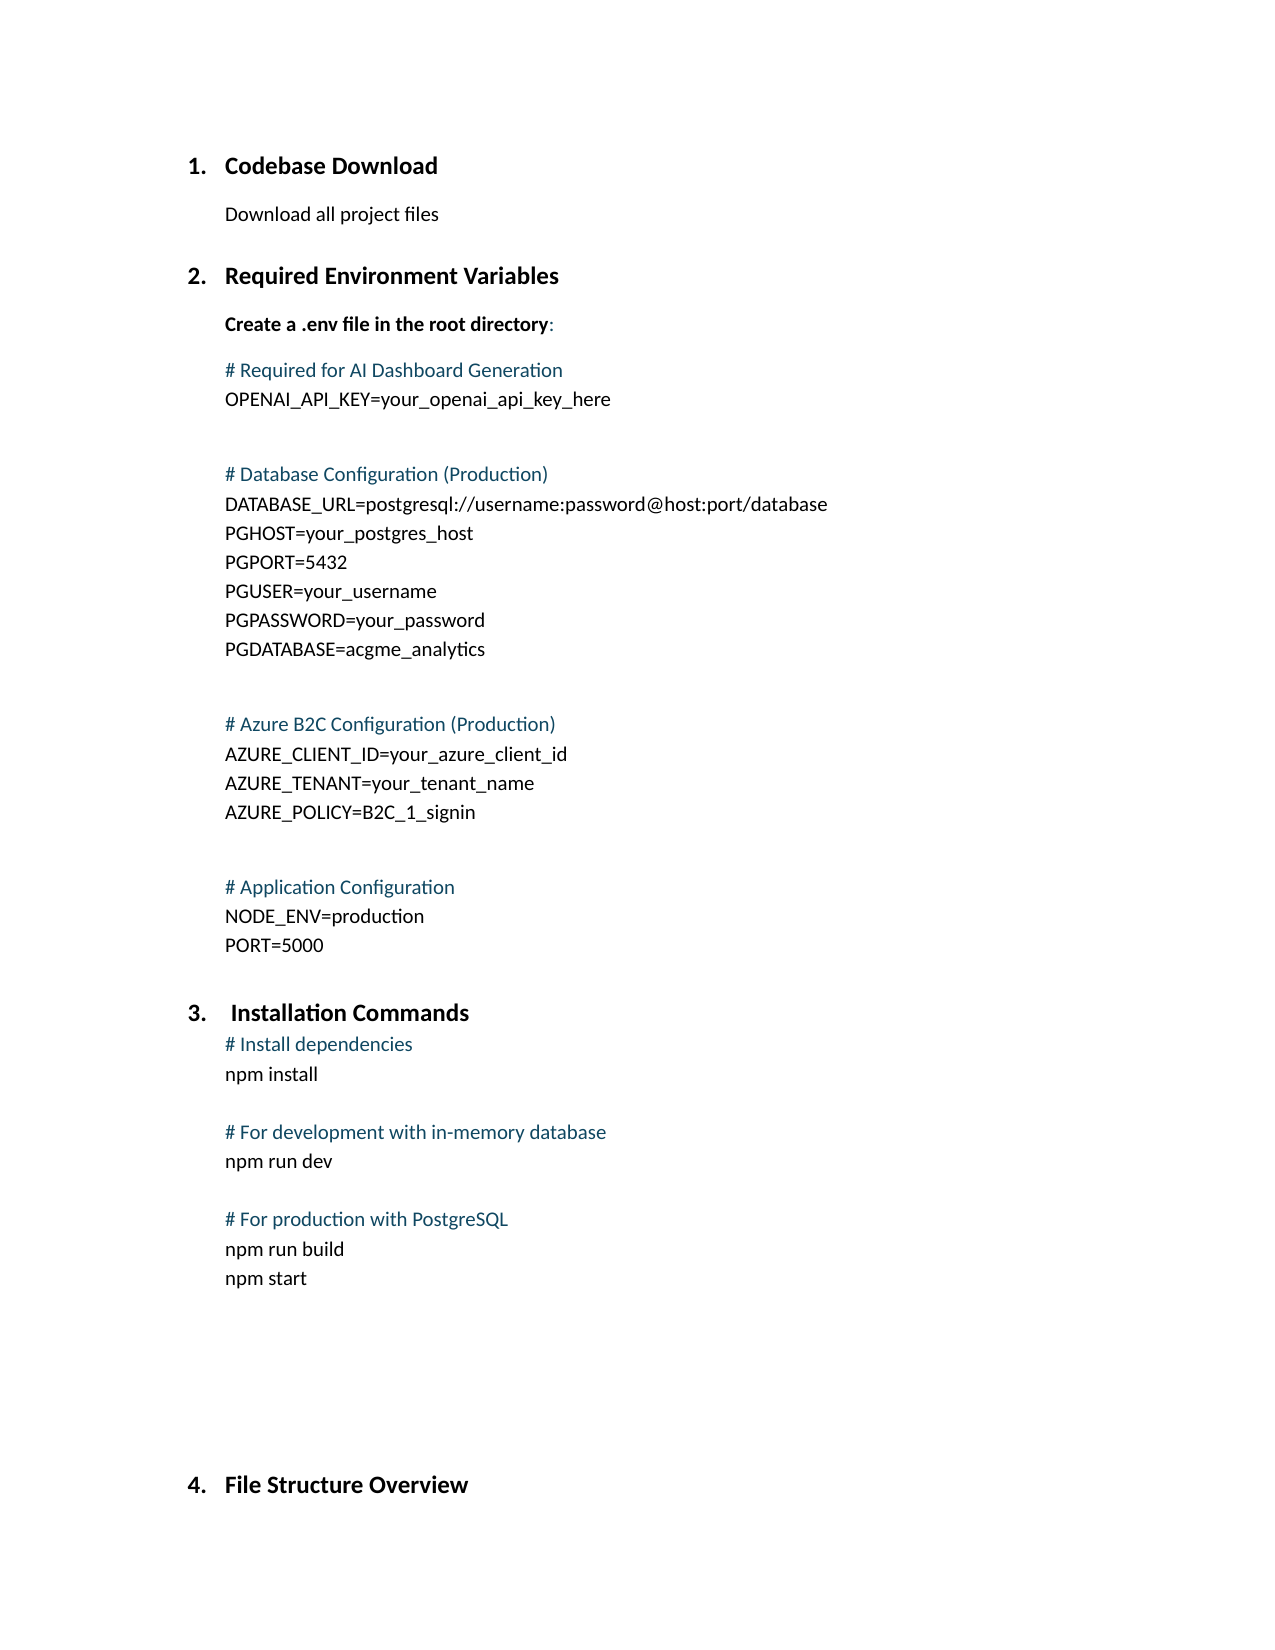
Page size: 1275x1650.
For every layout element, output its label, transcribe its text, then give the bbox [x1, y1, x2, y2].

list npm run dev [225, 1148, 1125, 1174]
list Required Environment Variables [187, 260, 1125, 291]
text AZURE_TENANT=your_tenant_name [225, 770, 1125, 795]
text PGHOST=your_postgres_host [225, 520, 1125, 545]
text PGPASSWORD=your_password [225, 607, 1125, 633]
list File Structure Overview [187, 1469, 1125, 1500]
text PGUSER=your_username [225, 578, 1125, 604]
list npm install [225, 1061, 1125, 1086]
text # Database Configuration (Production) [225, 462, 1125, 487]
list # For development with in-memory database [225, 1119, 1125, 1144]
text AZURE_POLICY=B2C_1_signin [225, 799, 1125, 824]
text PGPORT=5432 [225, 549, 1125, 574]
text AZURE_CLIENT_ID=your_azure_client_id [225, 741, 1125, 766]
text PORT=5000 [225, 932, 1125, 958]
list # For production with PostgreSQL [225, 1207, 1125, 1232]
text # Required for AI Dashboard Generation [225, 357, 1125, 383]
text # Azure B2C Configuration (Production) [225, 712, 1125, 737]
list Codebase Download [187, 150, 1125, 181]
list npm run build [225, 1236, 1125, 1261]
text DATABASE_URL=postgresql://username:password@host:port/database [225, 491, 1125, 516]
list # Install dependencies [225, 1032, 1125, 1057]
text # Application Configuration [225, 874, 1125, 899]
text PGDATABASE=acgme_analytics [225, 637, 1125, 662]
text NODE_ENV=production [225, 903, 1125, 929]
list npm start [225, 1265, 1125, 1290]
text Download all project files [225, 202, 1125, 227]
text OPENAI_API_KEY=your_openai_api_key_here [225, 387, 1125, 412]
text Create a .env file in the root directory: [225, 312, 1125, 337]
list Installation Commands [187, 997, 1125, 1027]
